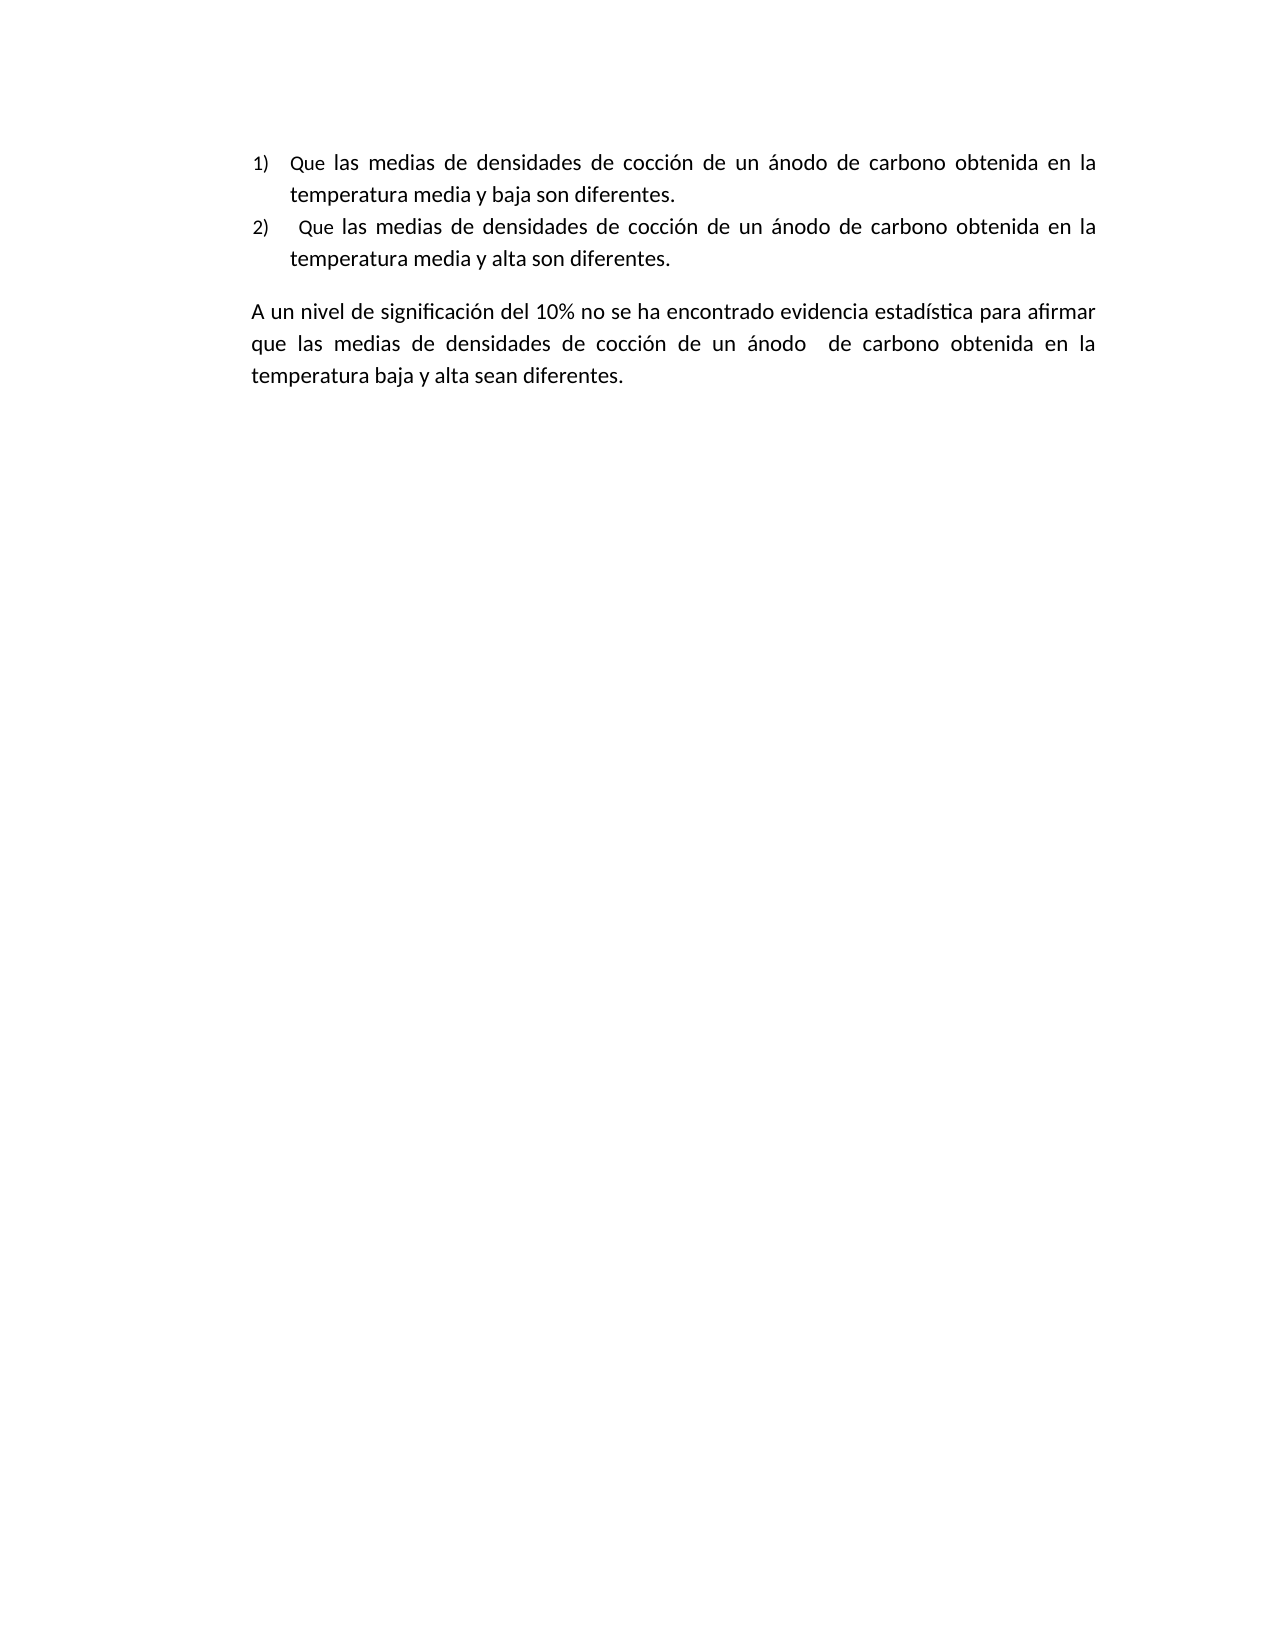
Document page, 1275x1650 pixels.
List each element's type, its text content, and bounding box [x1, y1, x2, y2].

list Que las medias de densidades de cocción de un ánodo de carbono obtenida en la temperatura media y alta son diferentes. [252, 212, 1098, 272]
list Que las medias de densidades de cocción de un ánodo de carbono obtenida en la temperatura media y baja son diferentes. [252, 148, 1098, 208]
text A un nivel de significación del 10% no se ha encontrado evidencia estadística para afirmar que las medias de densidades de cocción de un ánodo de carbono obtenida en la temperatura baja y alta sean diferentes. [251, 297, 1098, 389]
